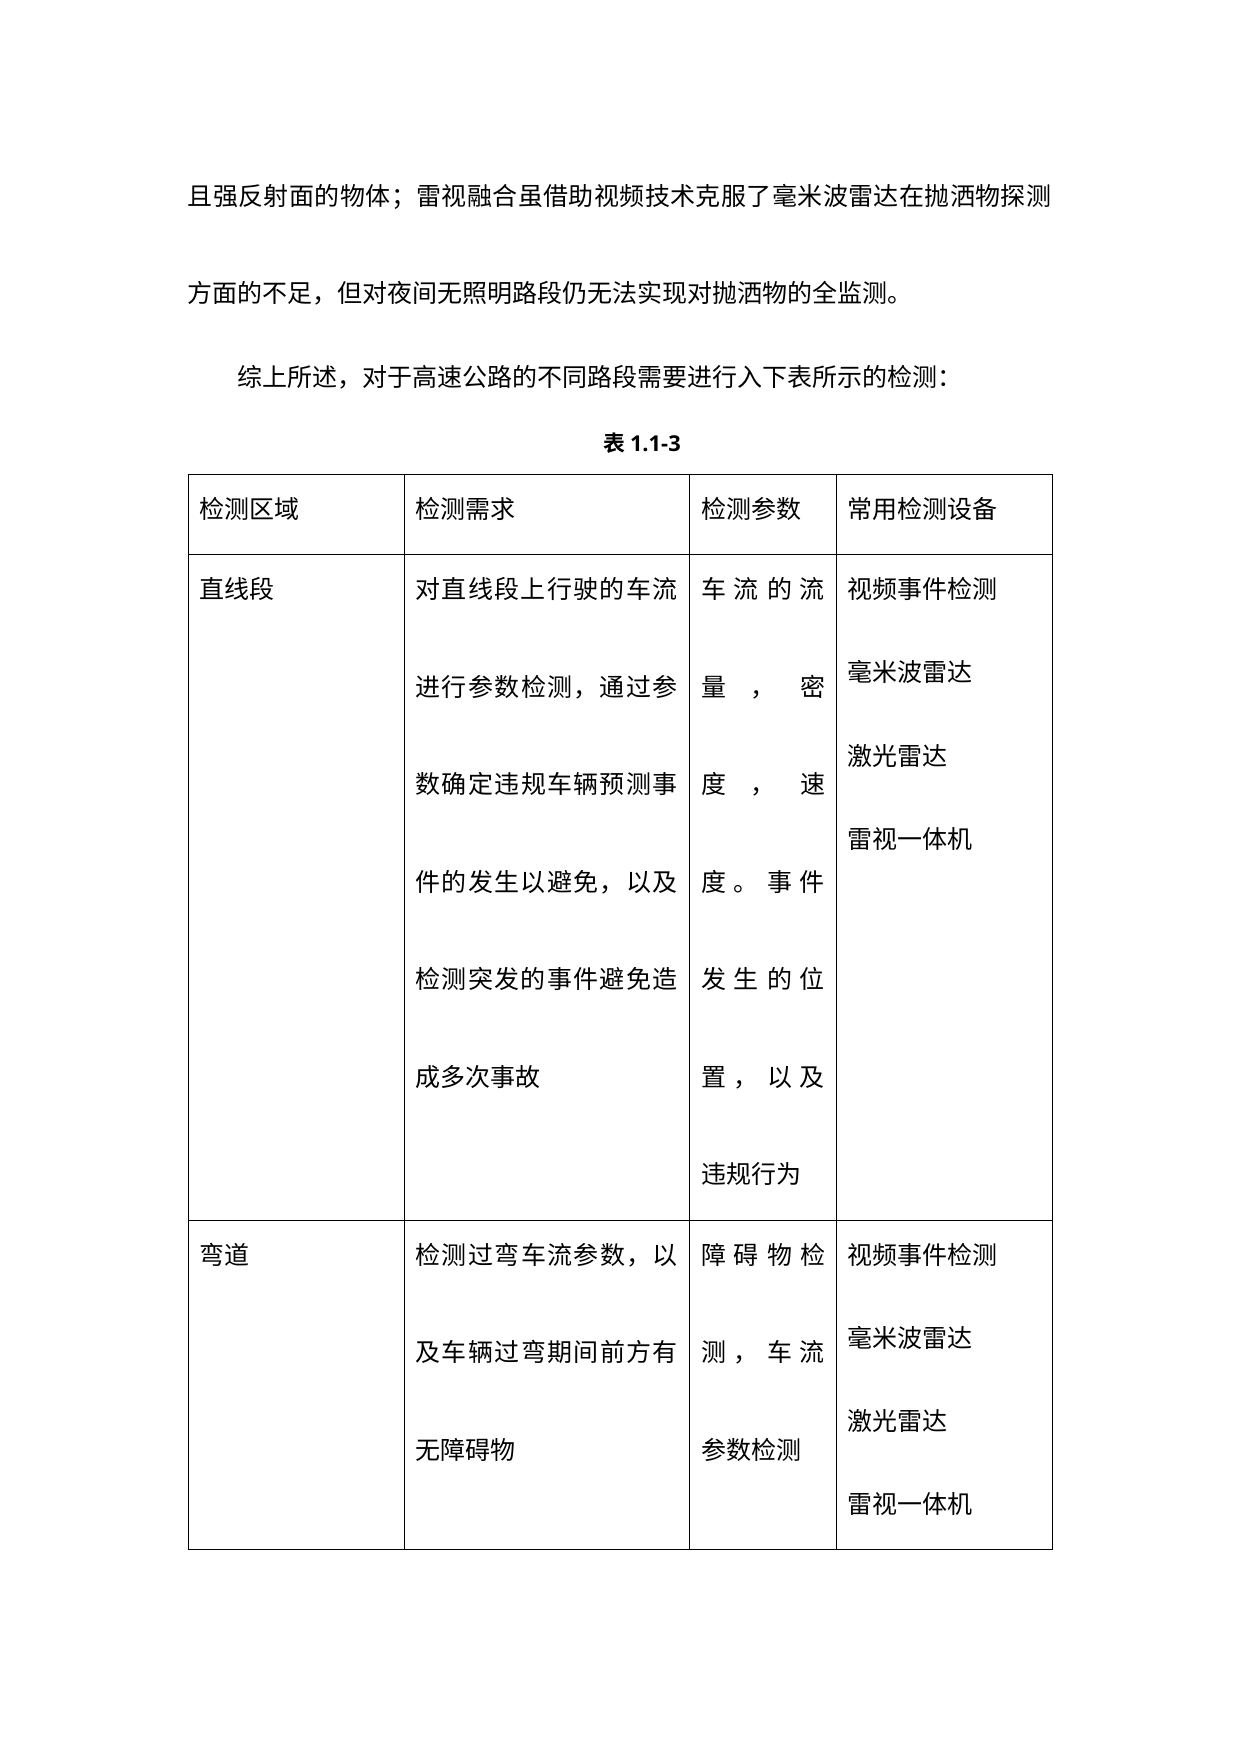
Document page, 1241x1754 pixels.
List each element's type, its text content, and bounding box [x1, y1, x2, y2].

text 综上所述，对于高速公路的不同路段需要进行入下表所示的检测： [187, 343, 1053, 408]
table_header 检测参数 [690, 475, 836, 554]
table_cell 直线段 [189, 555, 404, 1220]
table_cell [837, 1221, 1052, 1549]
table_cell 弯道 [189, 1221, 404, 1549]
table_cell 障碍物检测，车流参数检测 [690, 1221, 836, 1549]
table_header 检测需求 [405, 475, 689, 554]
table_cell 视频事件检测 毫米波雷达 激光雷达 雷视一体机 [837, 555, 1052, 1220]
table_header 检测区域 [189, 475, 404, 554]
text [187, 162, 1053, 324]
text 表1.1-3 [187, 426, 1053, 458]
table_header 常用检测设备 [837, 475, 1052, 554]
table_cell 对直线段上行驶的车流进行参数检测，通过参数确定违规车辆预测事件的发生以避免，以及检测突发的事件避免造成多次事故 [405, 555, 689, 1220]
table_cell 检测过弯车流参数，以及车辆过弯期间前方有无障碍物 [405, 1221, 689, 1549]
table_cell 车流的流量，密度，速度。事件发生的位置，以及违规行为 [690, 555, 836, 1220]
